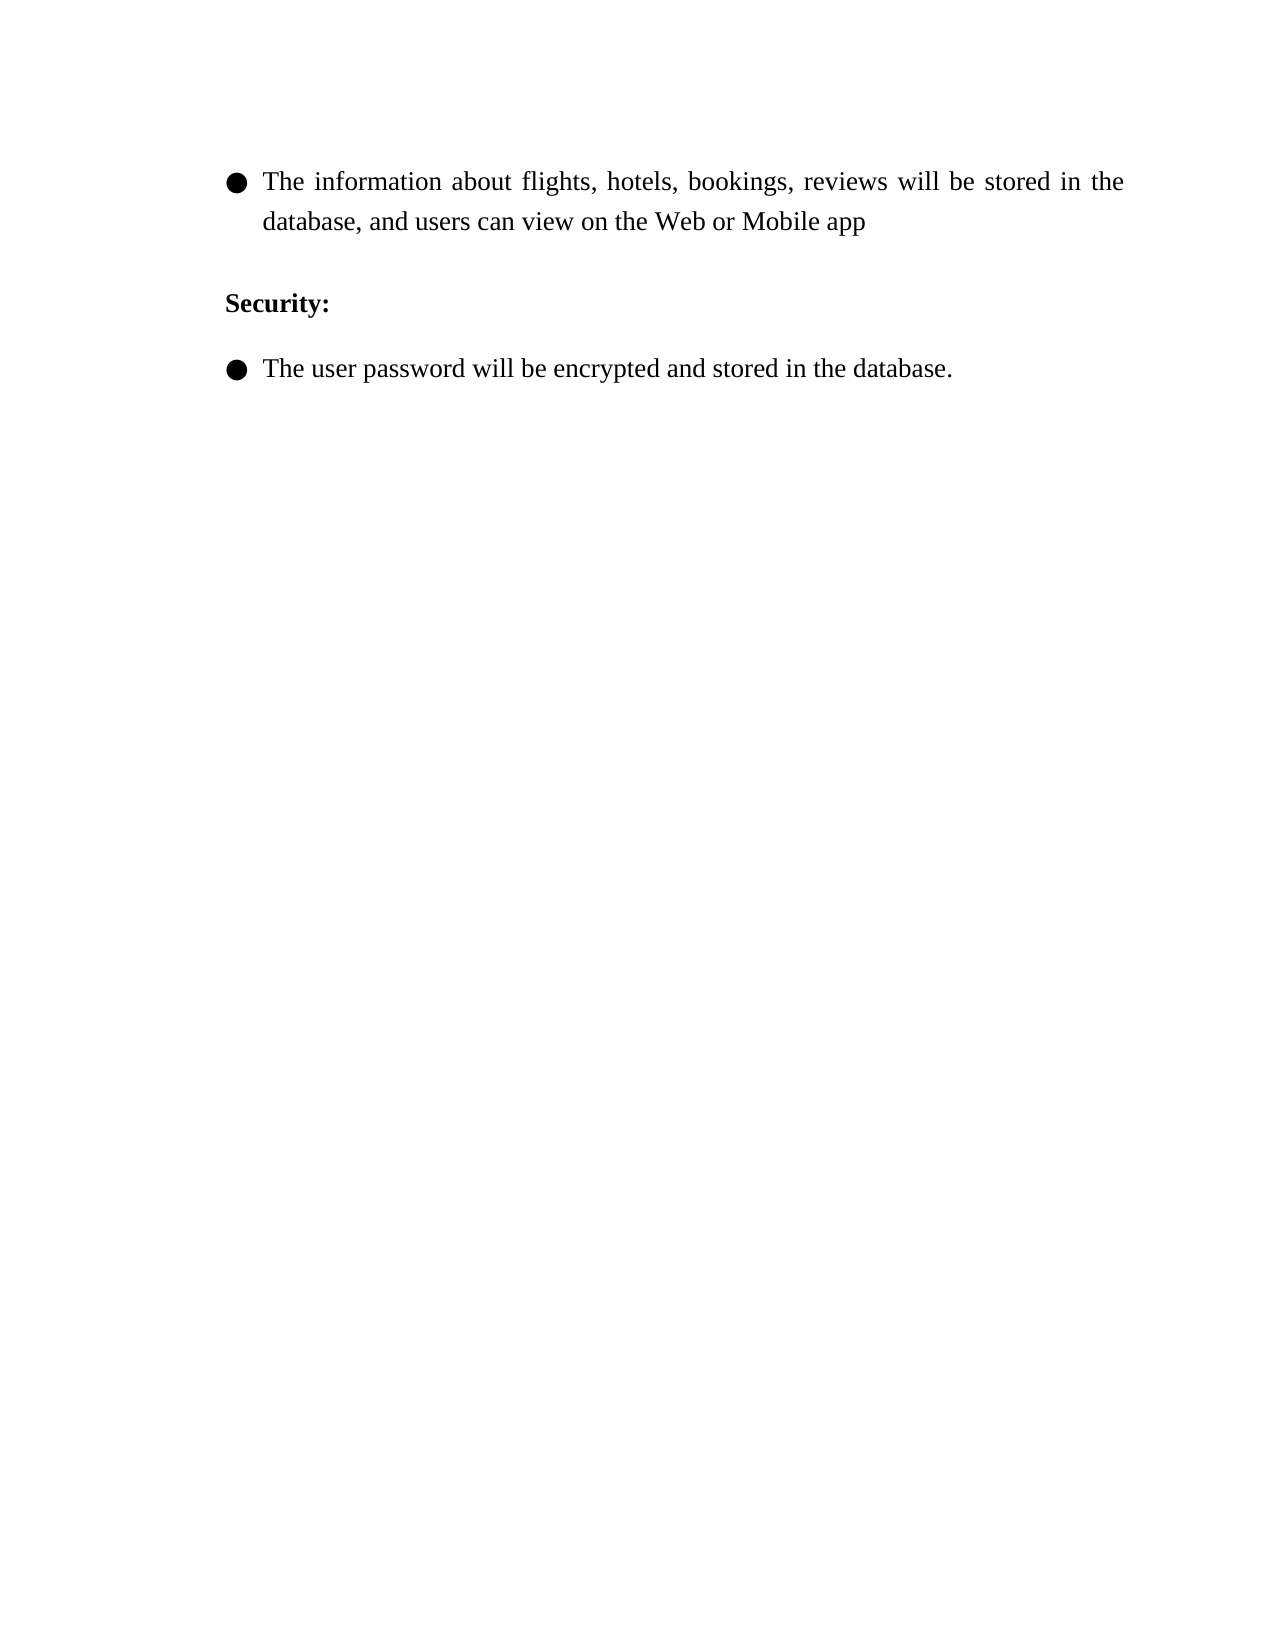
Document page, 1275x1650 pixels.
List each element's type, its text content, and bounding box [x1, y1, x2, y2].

list The user password will be encrypted and stored in the database. [225, 337, 1125, 393]
text Security: [150, 287, 1125, 318]
list The information about flights, hotels, bookings, reviews will be stored in the database, and users can view on the Web or Mobile app [225, 150, 1125, 237]
